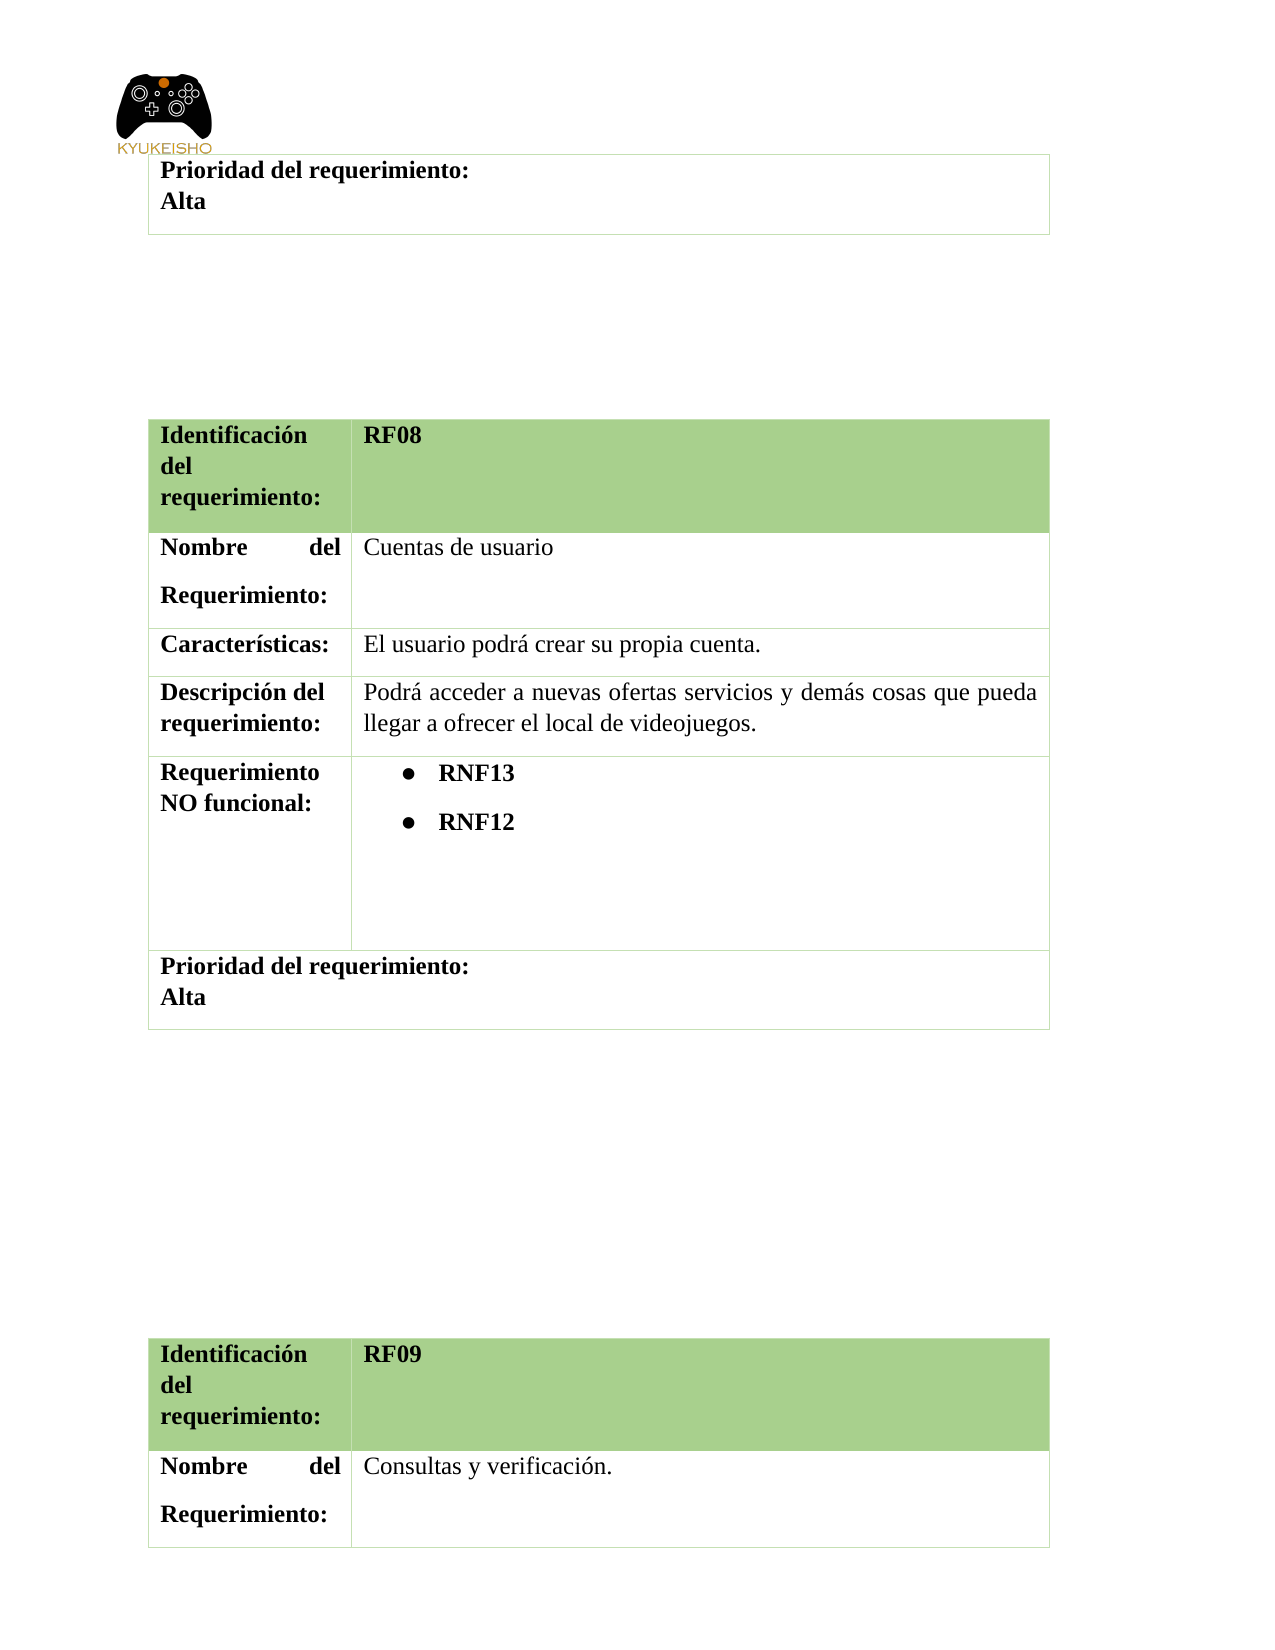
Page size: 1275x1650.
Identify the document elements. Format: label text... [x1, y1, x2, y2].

table_header RF09 [352, 1339, 1049, 1448]
table_cell Requerimiento NO funcional: [149, 757, 351, 950]
picture [116, 58, 212, 155]
table_cell Prioridad del requerimiento: Alta [149, 951, 1049, 1029]
table_header Identificación del requerimiento: [149, 420, 351, 529]
table_cell Podrá acceder a nuevas ofertas servicios y demás cosas que pueda llegar a ofrecer el local de videojuegos. [352, 677, 1049, 756]
table_cell Prioridad del requerimiento: Alta [149, 155, 1049, 234]
table_cell Cuentas de usuario [352, 533, 1049, 628]
table_header Identificación del requerimiento: [149, 1339, 351, 1448]
table_cell Consultas y verificación. [352, 1451, 1049, 1547]
table_cell Nombre del Requerimiento: [149, 1451, 351, 1547]
table_cell El usuario podrá crear su propia cuenta. [352, 629, 1049, 676]
table_header RF08 [352, 420, 1049, 529]
table_cell Nombre del Requerimiento: [149, 533, 351, 628]
table_cell Descripción del requerimiento: [149, 677, 351, 756]
table_cell Características: [149, 629, 351, 676]
table_cell RNF13 RNF12 [352, 757, 1049, 950]
